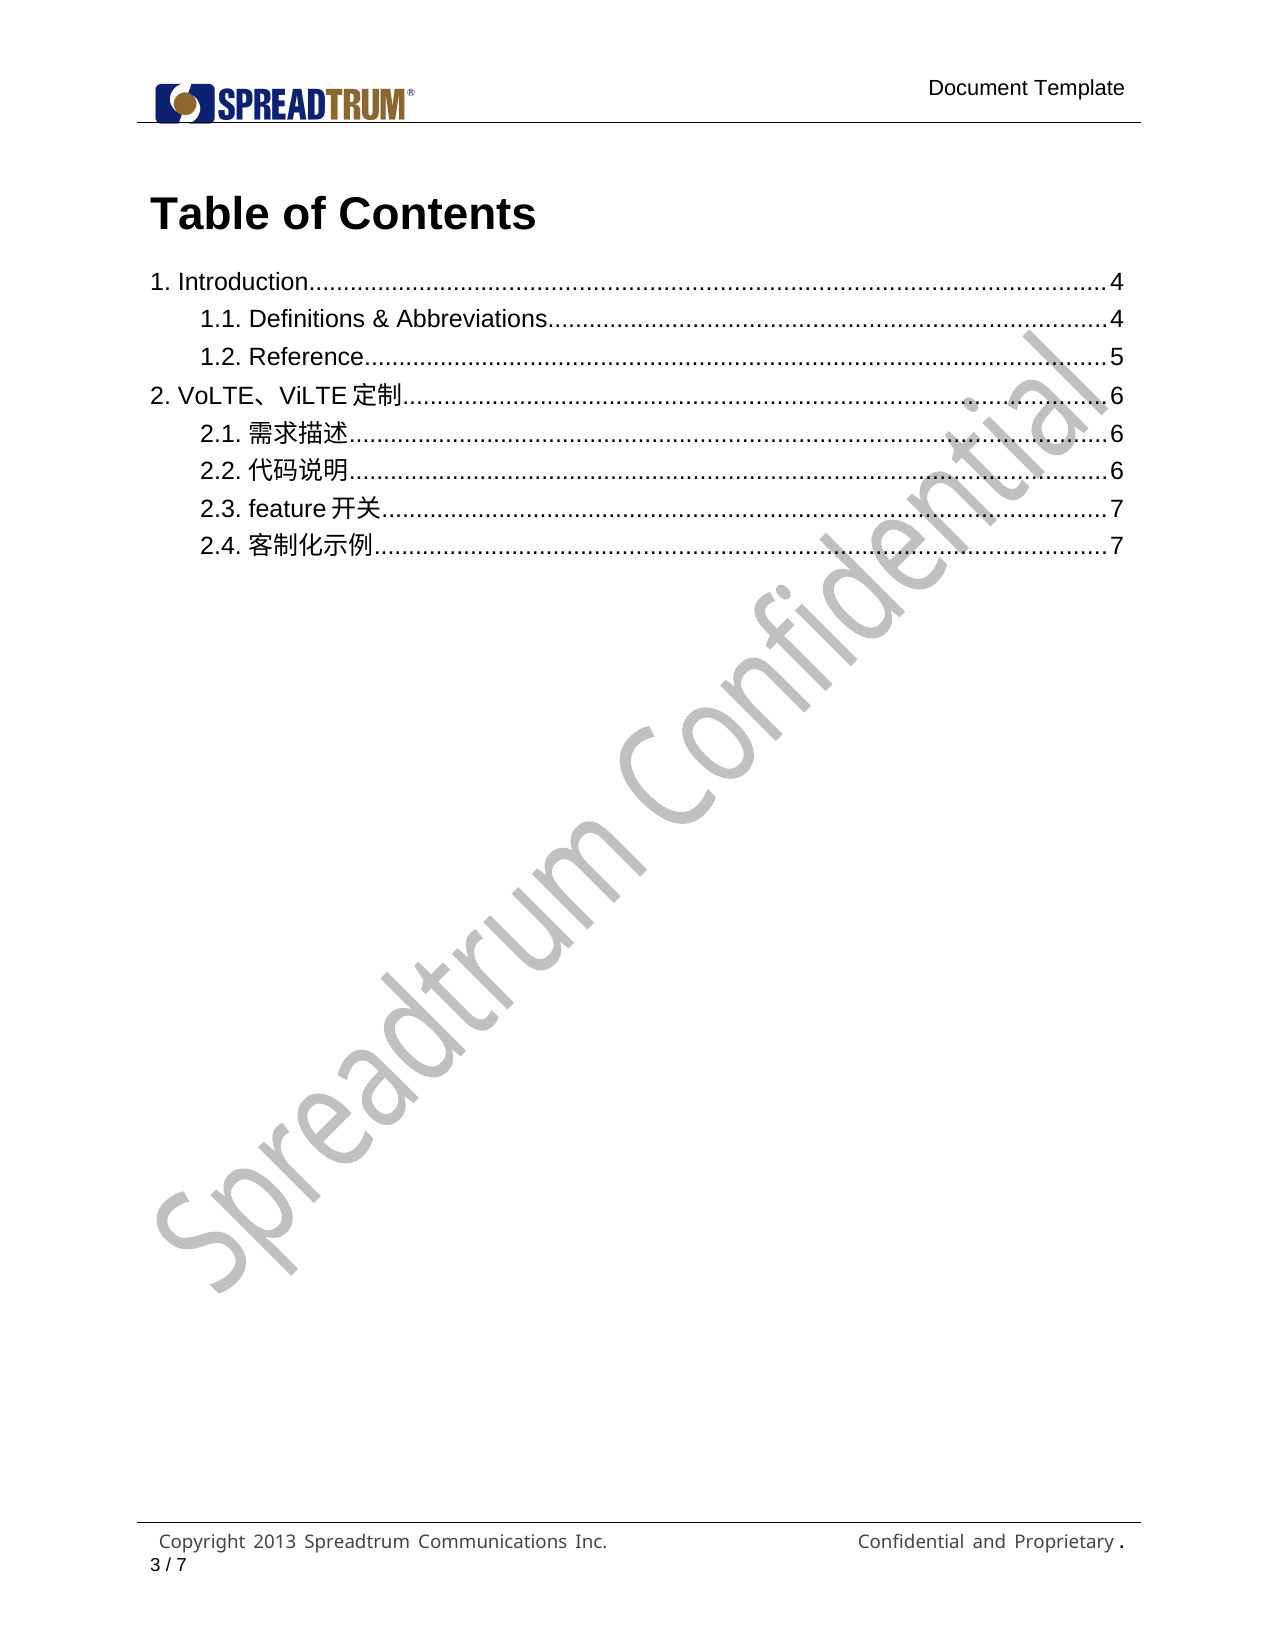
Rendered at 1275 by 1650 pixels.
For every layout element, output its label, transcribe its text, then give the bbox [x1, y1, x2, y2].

picture [152, 80, 418, 122]
text 2.2. 代码说明 6 [200, 450, 1125, 487]
text 2.3. feature开关 7 [200, 487, 1125, 525]
text 1.2. Reference 5 [200, 337, 1125, 375]
text 1.1. Definitions & Abbreviations 4 [200, 300, 1125, 337]
text 2.4. 客制化示例 7 [200, 525, 1125, 562]
text 2.1. 需求描述 6 [200, 412, 1125, 450]
text 1. Introduction 4 [150, 262, 1125, 300]
title Table of Contents [150, 175, 1125, 250]
text 2. VoLTE、ViLTE定制 6 [150, 375, 1125, 412]
